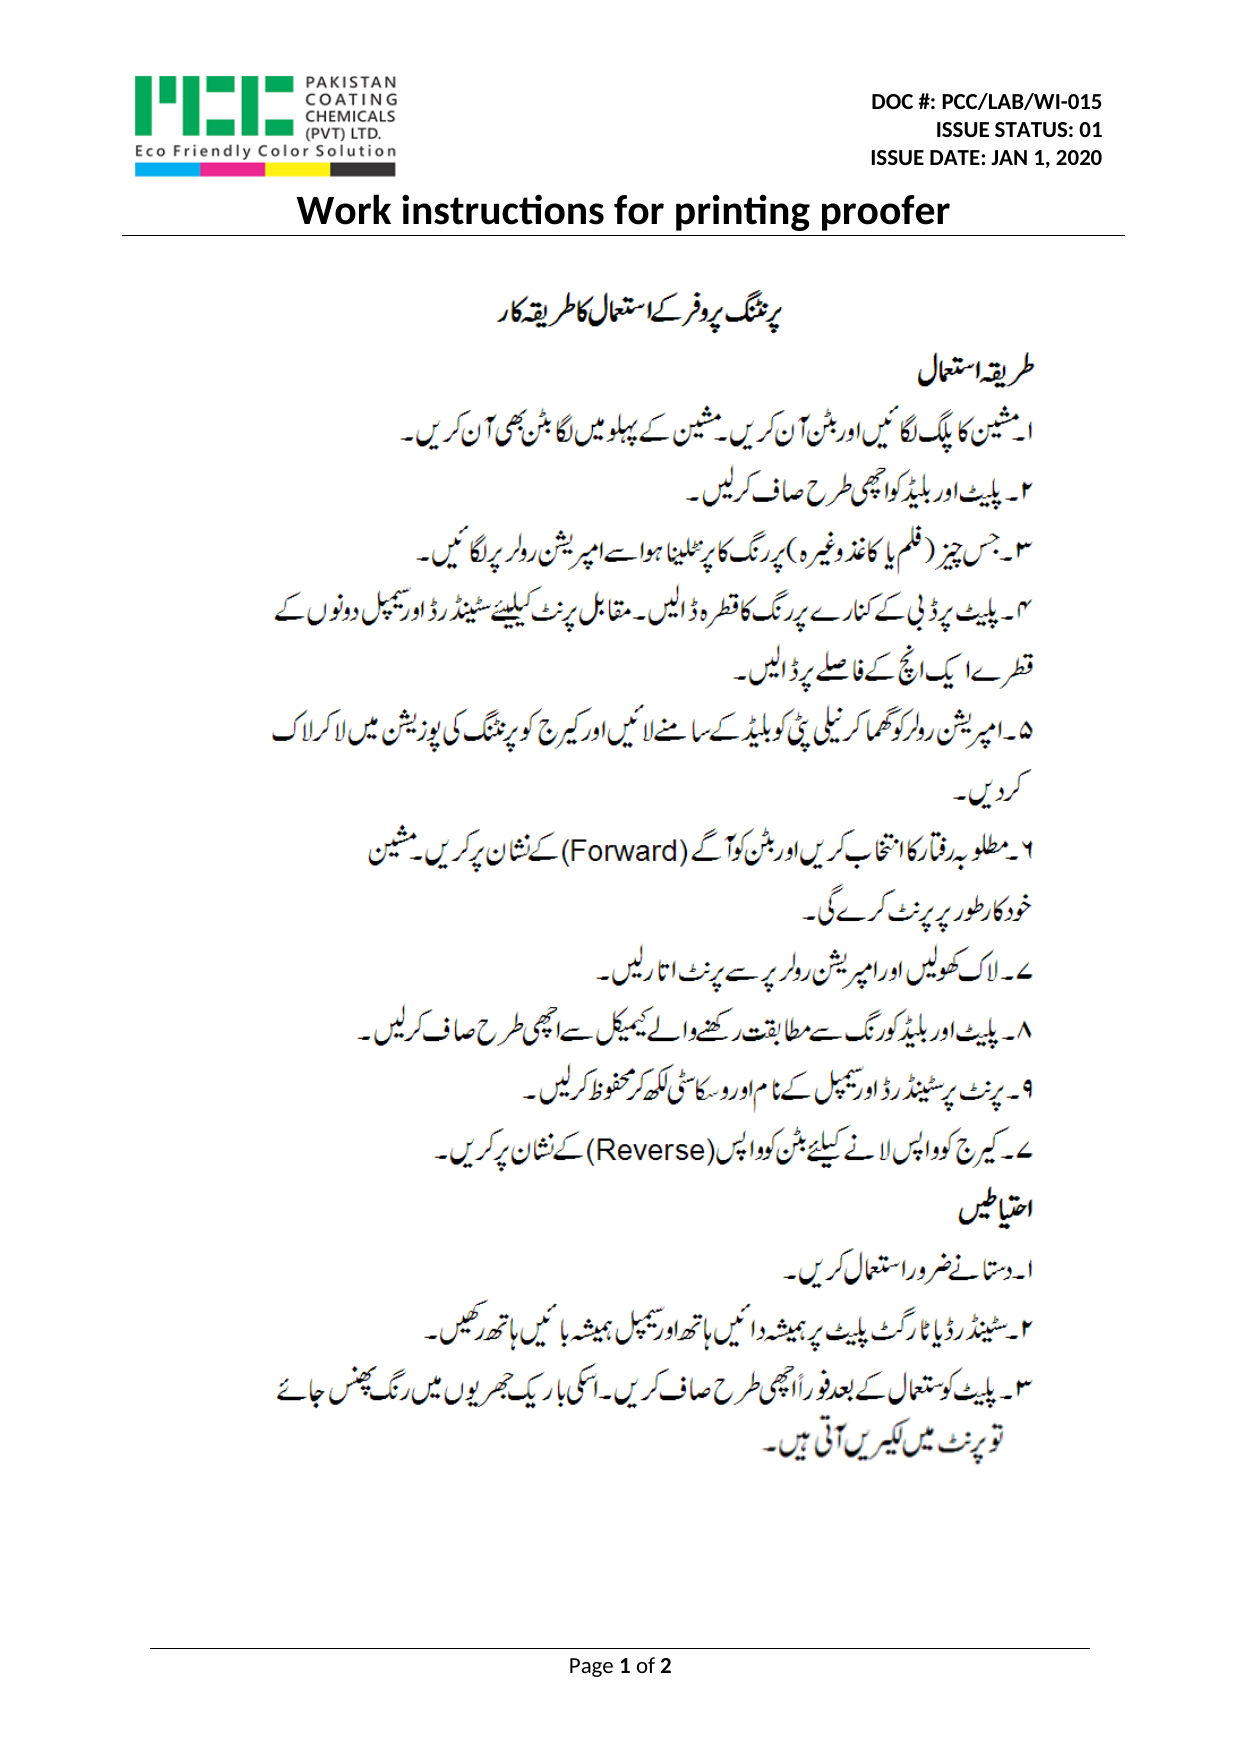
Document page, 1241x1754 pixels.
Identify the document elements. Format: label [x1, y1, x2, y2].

picture [190, 284, 1088, 1469]
picture [133, 75, 408, 184]
